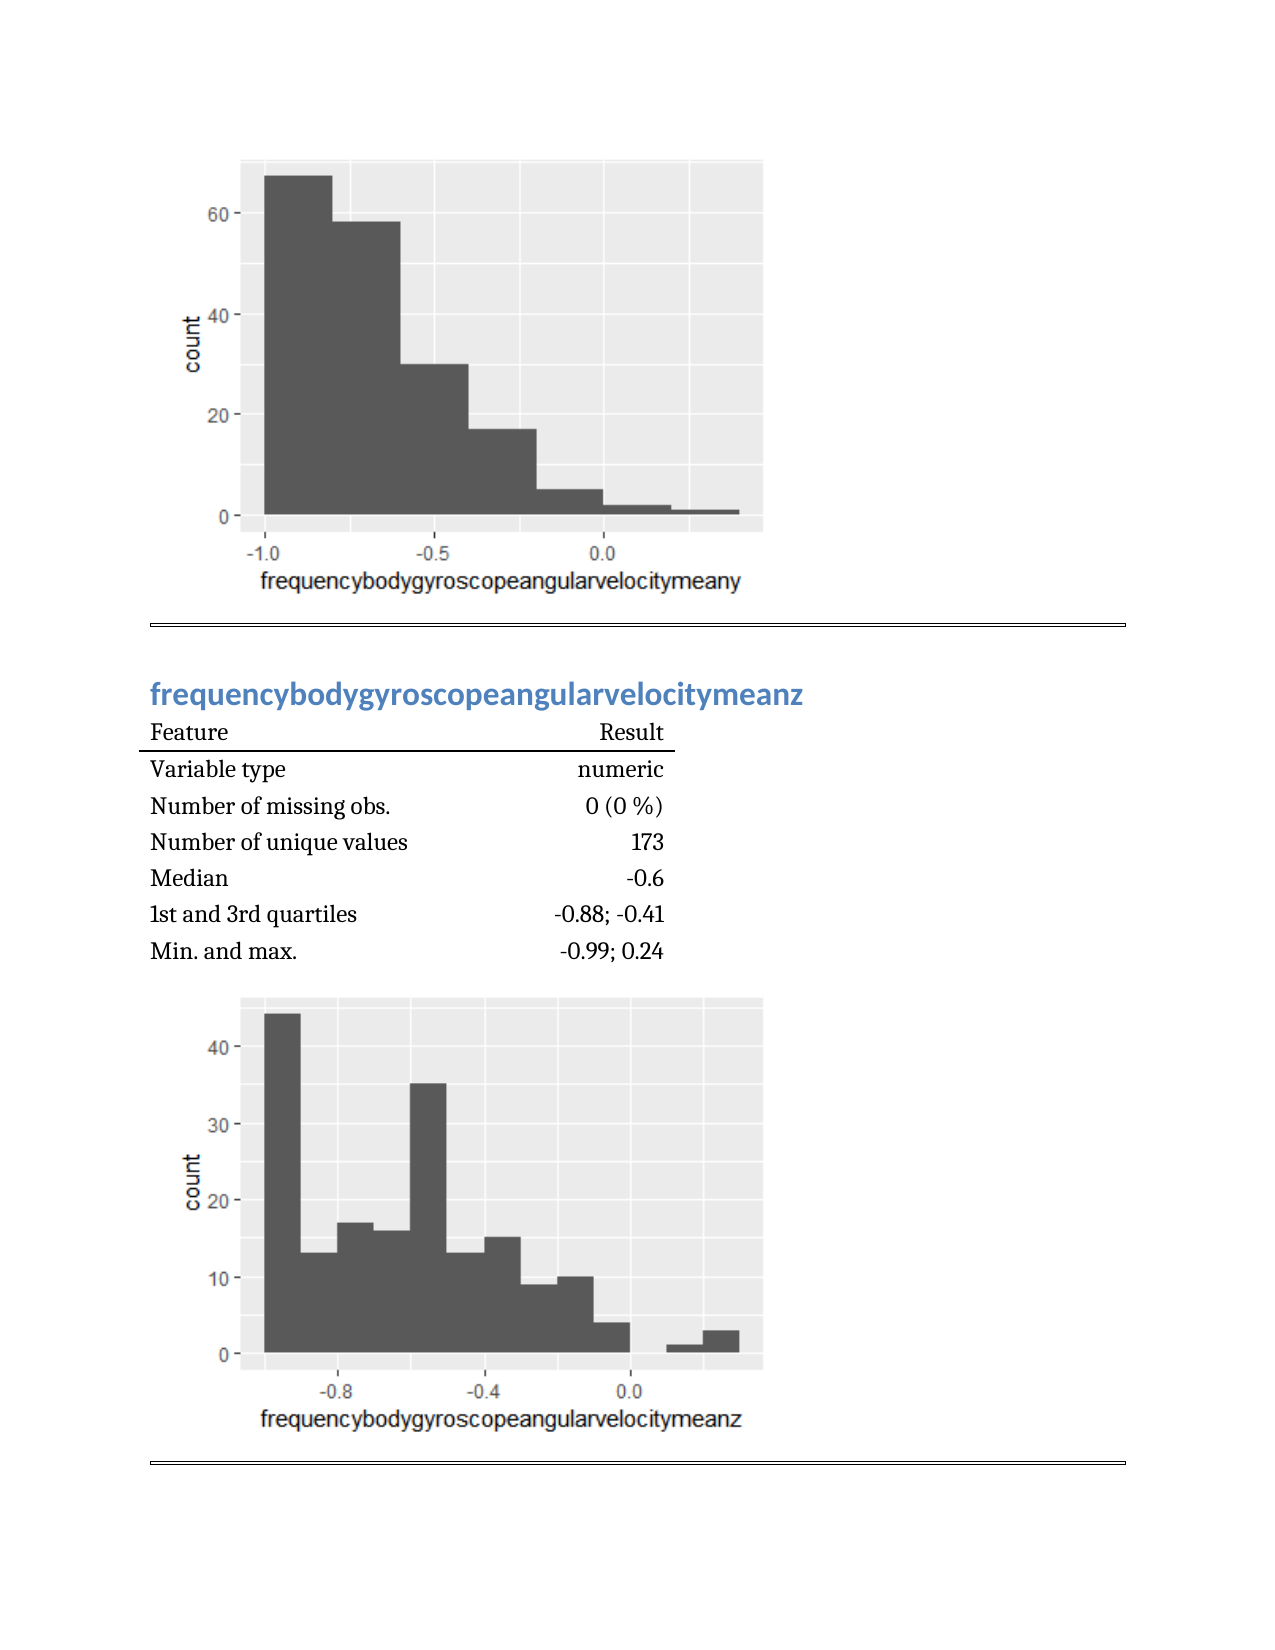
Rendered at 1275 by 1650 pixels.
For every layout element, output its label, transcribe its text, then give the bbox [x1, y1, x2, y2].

table_cell -0.99; 0.24 [487, 933, 675, 969]
table_cell Median [139, 860, 487, 897]
table_cell Number of unique values [139, 824, 487, 860]
table_cell 1st and 3rd quartiles [139, 897, 487, 933]
subtitle frequencybodygyroscopeangularvelocitymeanz [150, 673, 1125, 714]
table_header Feature [139, 714, 487, 750]
table_cell numeric [487, 752, 675, 788]
table_cell -0.88; -0.41 [487, 897, 675, 933]
table_cell -0.6 [487, 860, 675, 897]
table_cell 0 (0 %) [487, 788, 675, 824]
table_cell Variable type [139, 752, 487, 788]
picture [168, 150, 776, 605]
table_header Result [487, 714, 675, 750]
table_cell Number of missing obs. [139, 788, 487, 824]
picture [168, 987, 776, 1443]
table_cell Min. and max. [139, 933, 487, 969]
table_cell 173 [487, 824, 675, 860]
